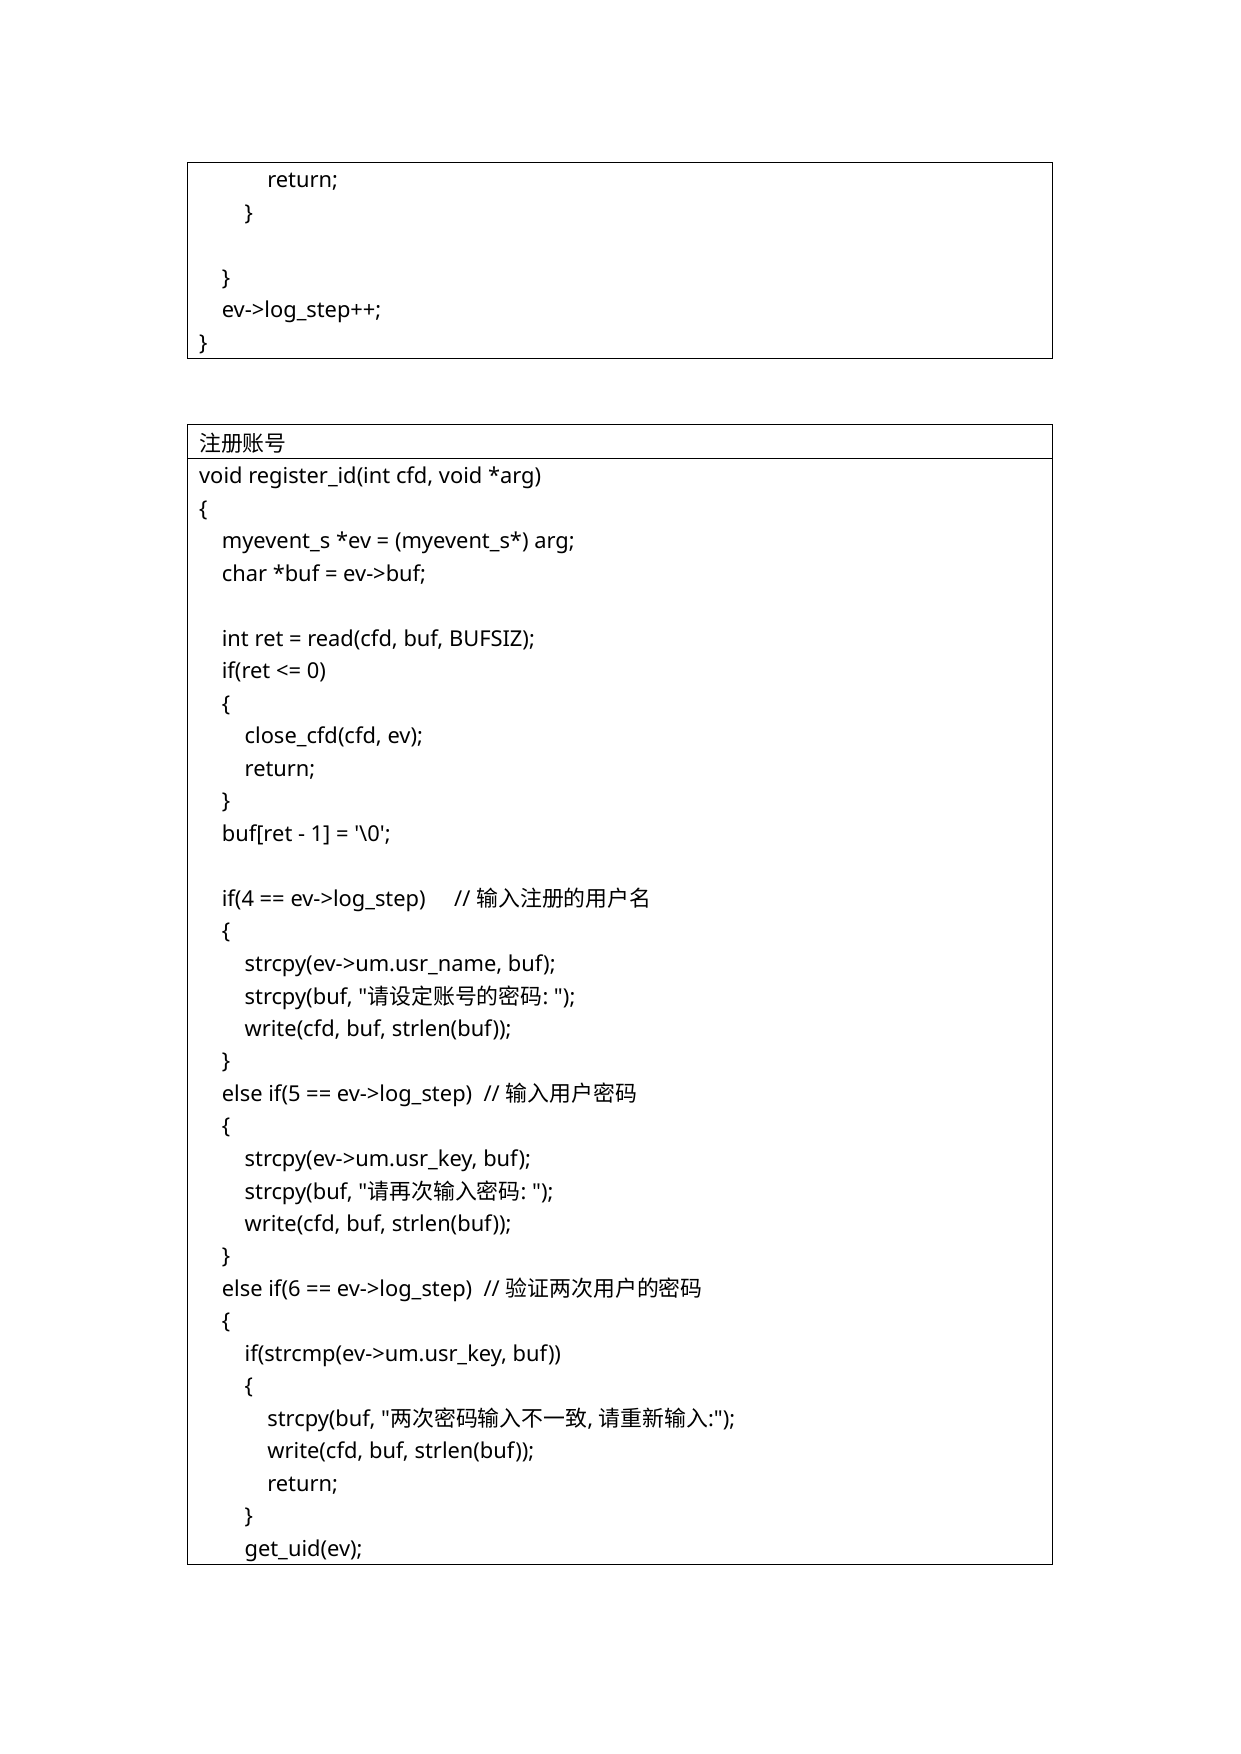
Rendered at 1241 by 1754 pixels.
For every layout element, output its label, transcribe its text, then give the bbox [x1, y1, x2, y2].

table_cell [188, 459, 1052, 1564]
table_header 注册账号 [188, 425, 1052, 458]
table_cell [188, 163, 1052, 358]
